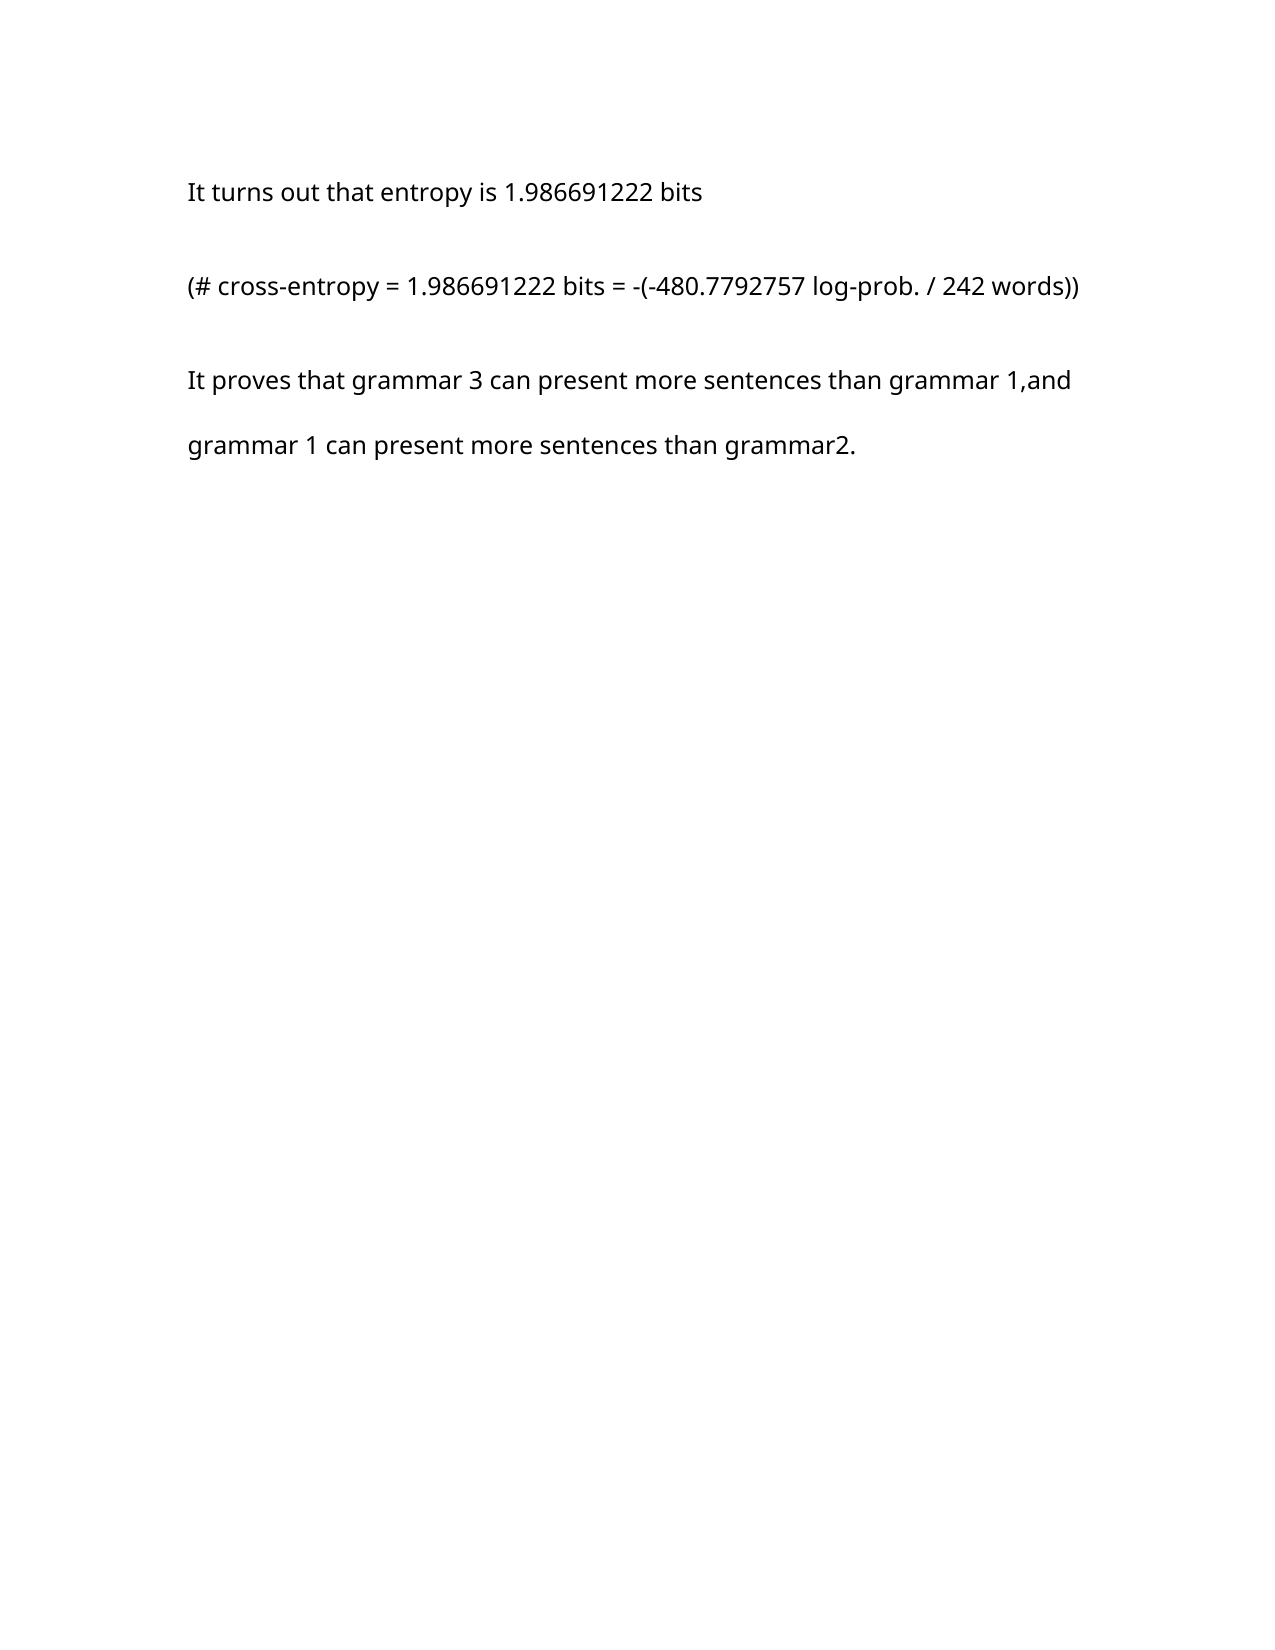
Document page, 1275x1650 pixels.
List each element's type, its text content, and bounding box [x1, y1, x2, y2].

text It proves that grammar 3 can present more sentences than grammar 1,and grammar 1 can present more sentences than grammar2. [187, 347, 1087, 477]
text It turns out that entropy is 1.986691222 bits [187, 159, 1087, 224]
text (# cross-entropy = 1.986691222 bits = -(-480.7792757 log-prob. / 242 words)) [187, 253, 1087, 318]
